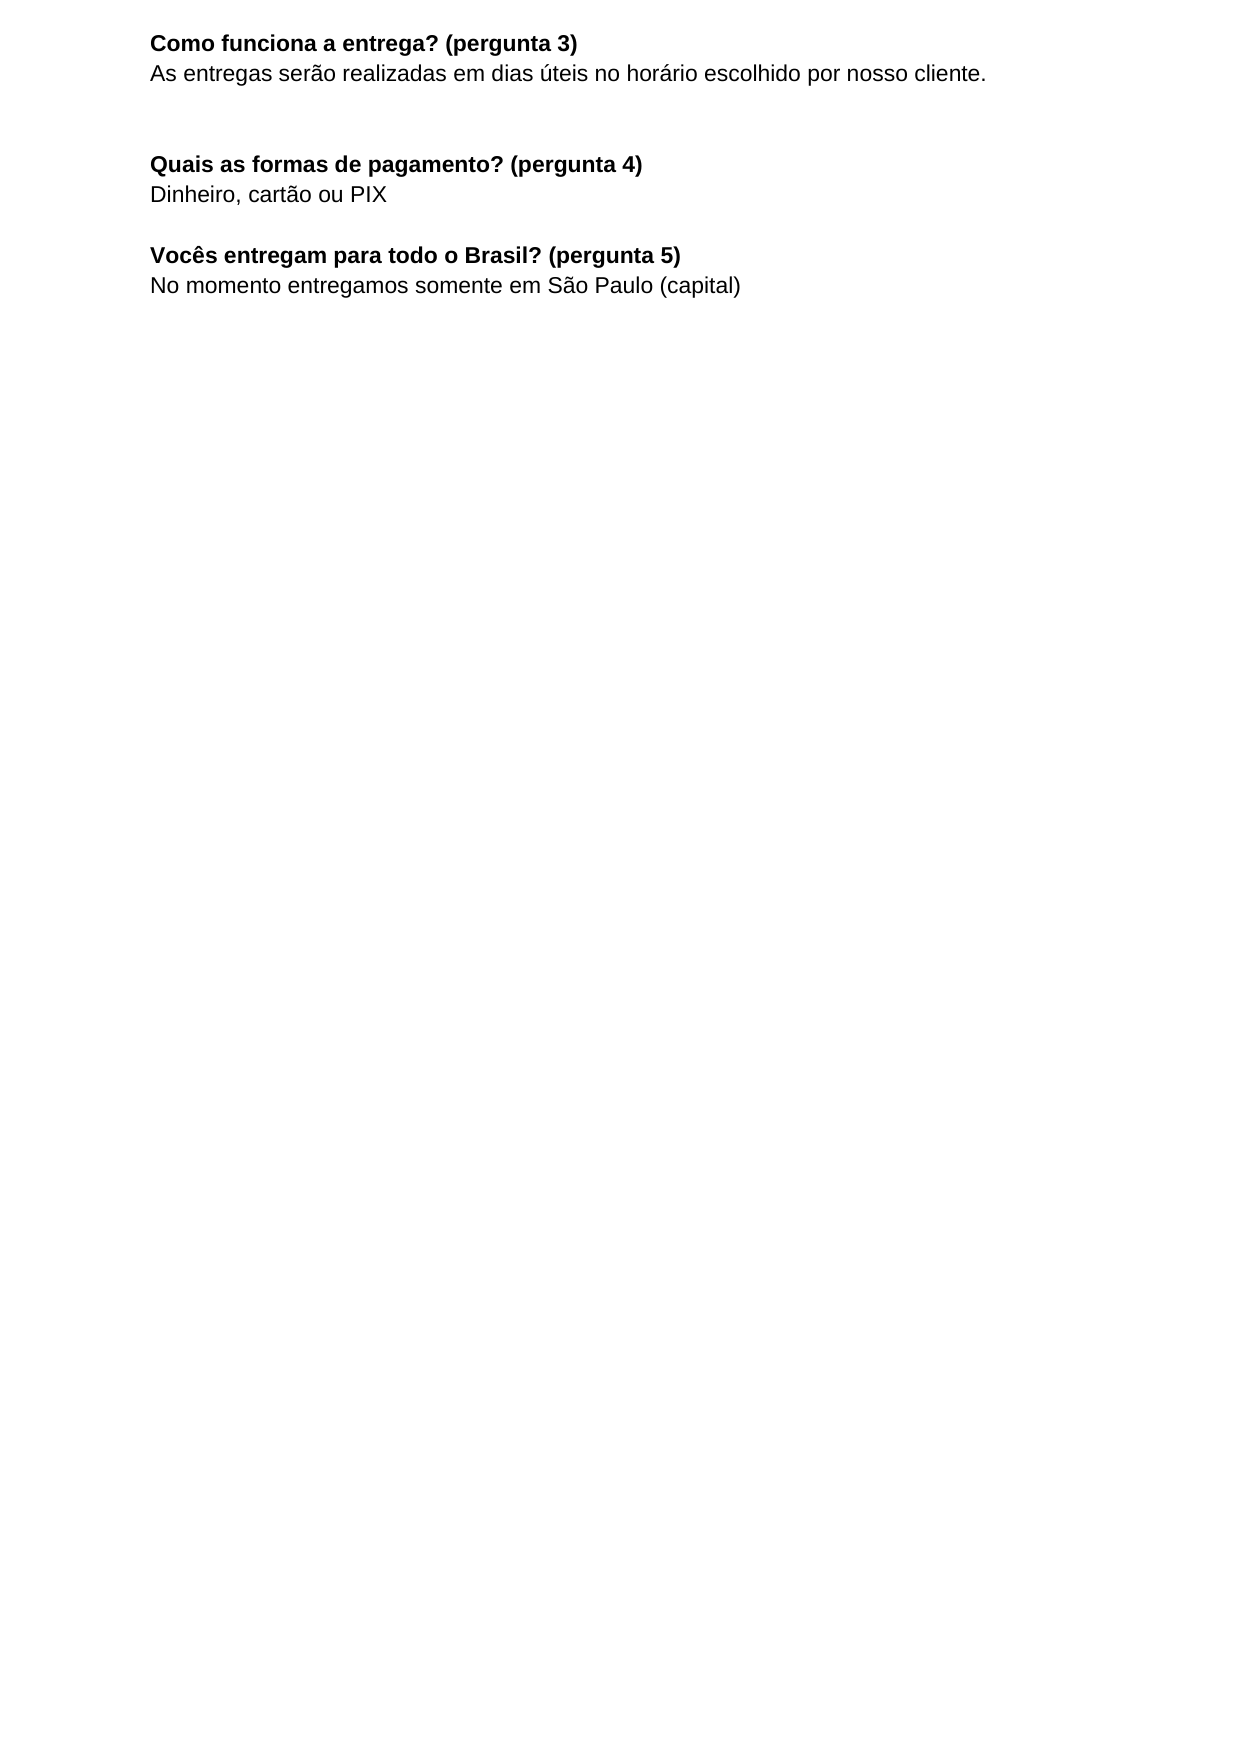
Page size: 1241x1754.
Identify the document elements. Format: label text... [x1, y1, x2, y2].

text Quais as formas de pagamento? (pergunta 4) [150, 151, 1065, 177]
text Como funciona a entrega? (pergunta 3) [150, 30, 1065, 57]
text Dinheiro, cartão ou PIX [150, 181, 1065, 208]
text As entregas serão realizadas em dias úteis no horário escolhido por nosso cliente. [150, 60, 1065, 87]
text Vocês entregam para todo o Brasil? (pergunta 5) [150, 242, 1065, 268]
text No momento entregamos somente em São Paulo (capital) [150, 272, 1065, 298]
